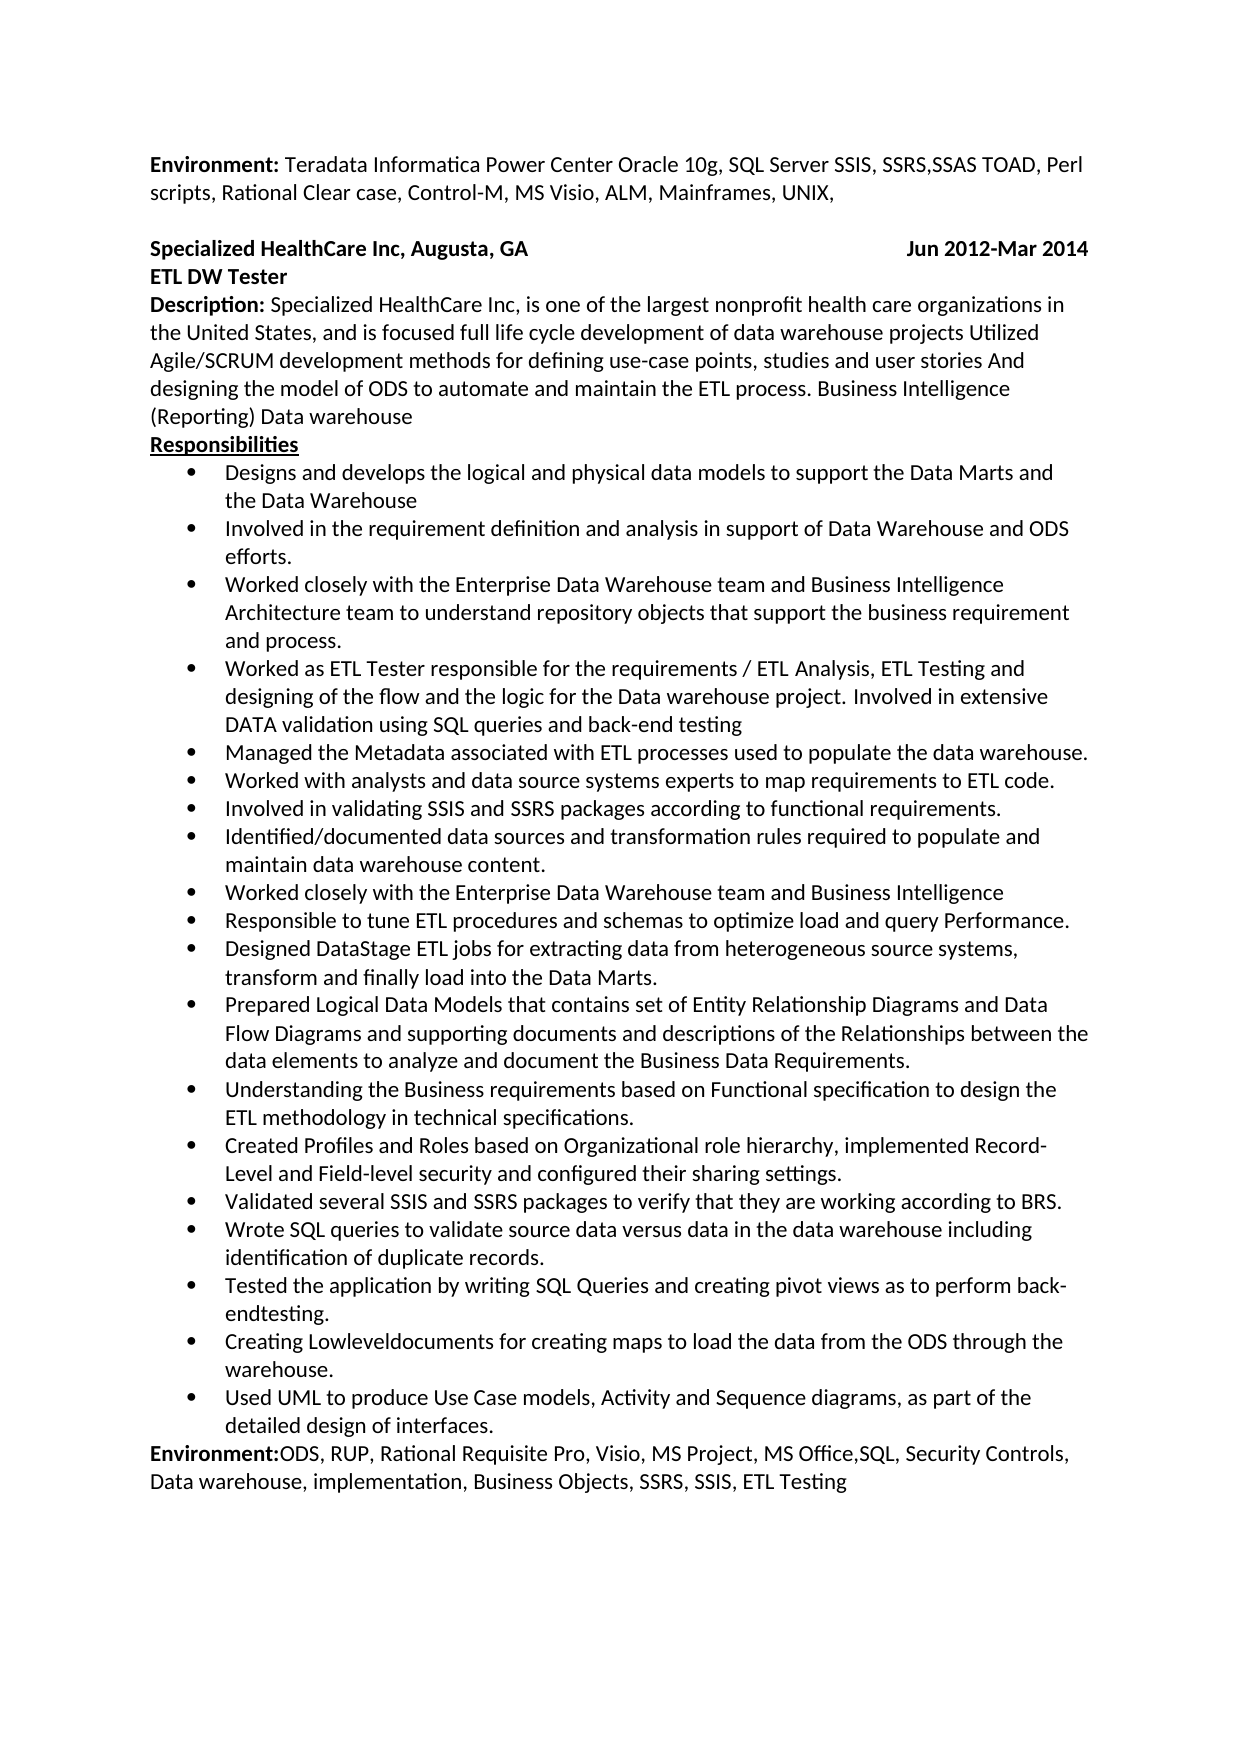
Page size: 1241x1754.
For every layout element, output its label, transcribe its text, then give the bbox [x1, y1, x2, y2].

list Creating Lowleveldocuments for creating maps to load the data from the ODS through the warehouse. [187, 1327, 1090, 1383]
text Environment: Teradata Informatica Power Center Oracle 10g, SQL Server SSIS, SSRS,SSAS TOAD, Perl scripts, Rational Clear case, Control-M, MS Visio, ALM, Mainframes, UNIX, [150, 150, 1090, 206]
list Worked closely with the Enterprise Data Warehouse team and Business Intelligence Architecture team to understand repository objects that support the business requirement and process. [187, 570, 1090, 654]
list Worked with analysts and data source systems experts to map requirements to ETL code. [187, 766, 1090, 794]
text Specialized HealthCare Inc, Augusta, GA Jun 2012-Mar 2014 [150, 234, 1090, 262]
list Created Profiles and Roles based on Organizational role hierarchy, implemented Record-Level and Field-level security and configured their sharing settings. [187, 1131, 1090, 1187]
list Tested the application by writing SQL Queries and creating pivot views as to perform back-endtesting. [187, 1271, 1090, 1327]
list Designed DataStage ETL jobs for extracting data from heterogeneous source systems, transform and finally load into the Data Marts. [187, 934, 1090, 991]
list Identified/documented data sources and transformation rules required to populate and maintain data warehouse content. [187, 822, 1090, 878]
list Managed the Metadata associated with ETL processes used to populate the data warehouse. [187, 738, 1090, 766]
list Responsible to tune ETL procedures and schemas to optimize load and query Performance. [187, 907, 1090, 934]
list Involved in the requirement definition and analysis in support of Data Warehouse and ODS efforts. [187, 514, 1090, 570]
text Environment:ODS, RUP, Rational Requisite Pro, Visio, MS Project, MS Office,SQL, Security Controls, Data warehouse, implementation, Business Objects, SSRS, SSIS, ETL Testing [150, 1439, 1090, 1495]
text ETL DW Tester Description: Specialized HealthCare Inc, is one of the largest nonprofit health care organizations in the United States, and is focused full life cycle development of data warehouse projects Utilized Agile/SCRUM development methods for defining use-case points, studies and user stories And designing the model of ODS to automate and maintain the ETL process. Business Intelligence (Reporting) Data warehouse Responsibilities [150, 262, 1090, 458]
list Wrote SQL queries to validate source data versus data in the data warehouse including identification of duplicate records. [187, 1215, 1090, 1271]
list Worked as ETL Tester responsible for the requirements / ETL Analysis, ETL Testing and designing of the flow and the logic for the Data warehouse project. Involved in extensive DATA validation using SQL queries and back-end testing [187, 654, 1090, 738]
list Understanding the Business requirements based on Functional specification to design the ETL methodology in technical specifications. [187, 1075, 1090, 1131]
list Used UML to produce Use Case models, Activity and Sequence diagrams, as part of the detailed design of interfaces. [187, 1383, 1090, 1439]
list Validated several SSIS and SSRS packages to verify that they are working according to BRS. [187, 1187, 1090, 1215]
list Involved in validating SSIS and SSRS packages according to functional requirements. [187, 794, 1090, 822]
list Designs and develops the logical and physical data models to support the Data Marts and the Data Warehouse [187, 458, 1090, 514]
list Worked closely with the Enterprise Data Warehouse team and Business Intelligence [187, 878, 1090, 907]
list Prepared Logical Data Models that contains set of Entity Relationship Diagrams and Data Flow Diagrams and supporting documents and descriptions of the Relationships between the data elements to analyze and document the Business Data Requirements. [187, 991, 1090, 1075]
